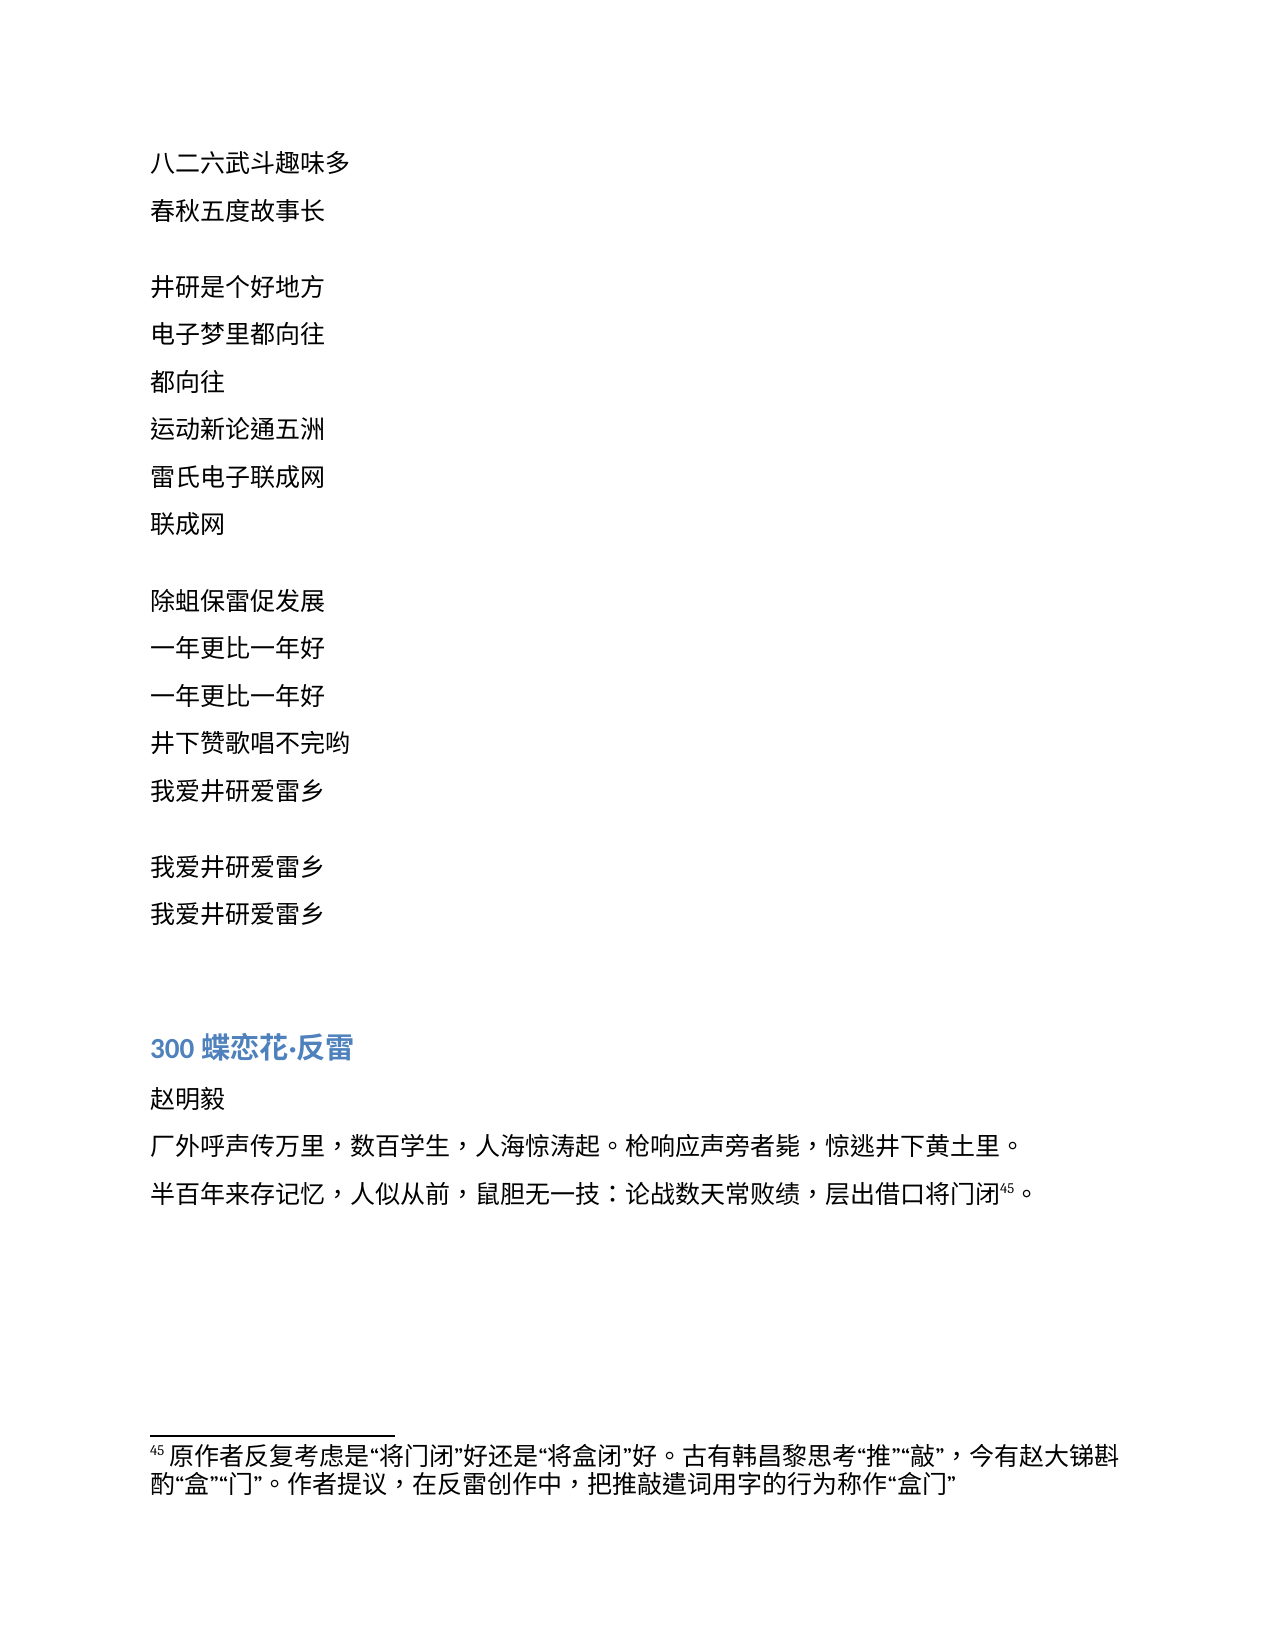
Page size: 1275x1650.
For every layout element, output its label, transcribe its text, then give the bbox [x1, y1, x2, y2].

text 赵明毅 [150, 1086, 1125, 1114]
text 春秋五度故事长 [150, 197, 1125, 226]
text 井下赞歌唱不完哟 [150, 730, 1125, 759]
text 厂外呼声传万里，数百学生，人海惊涛起。枪响应声旁者毙，惊逃井下黄土里。 [150, 1133, 1125, 1162]
text 联成网 [150, 511, 1125, 540]
text 半百年来存记忆，人似从前，鼠胆无一技：论战数天常败绩，层出借口将门闭。 [150, 1181, 1125, 1209]
text 一年更比一年好 [150, 682, 1125, 711]
text 雷氏电子联成网 [150, 464, 1125, 492]
text 除蛆保雷促发展 [150, 559, 1125, 616]
text 运动新论通五洲 [150, 416, 1125, 445]
text 一年更比一年好 [150, 635, 1125, 664]
subtitle 300 蝶恋花·反雷 [150, 1027, 1125, 1067]
text 我爱井研爱雷乡 [150, 901, 1125, 930]
text 井研是个好地方 [150, 245, 1125, 302]
text 八二六武斗趣味多 [150, 150, 1125, 179]
text 都向往 [150, 369, 1125, 397]
text 电子梦里都向往 [150, 321, 1125, 350]
text 我爱井研爱雷乡 [150, 777, 1125, 806]
text 我爱井研爱雷乡 [150, 825, 1125, 882]
